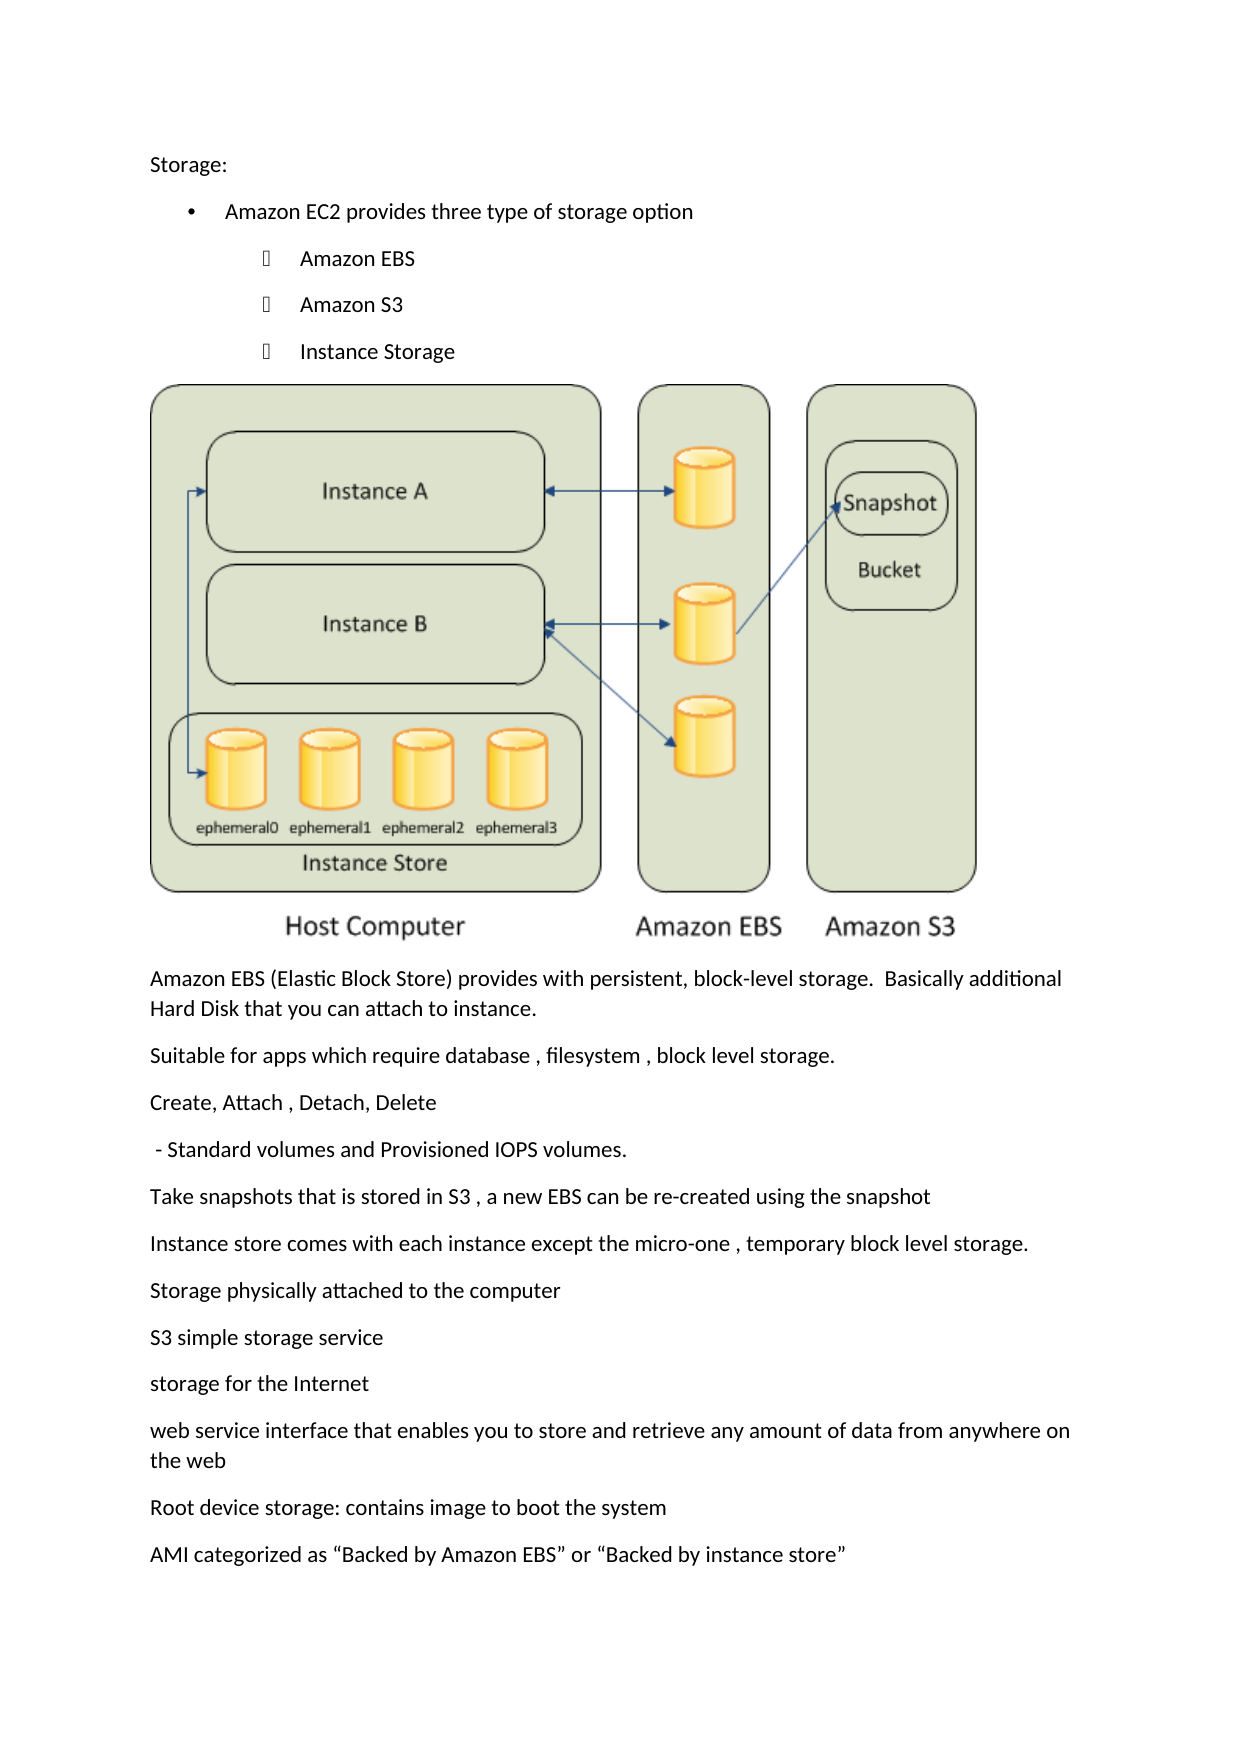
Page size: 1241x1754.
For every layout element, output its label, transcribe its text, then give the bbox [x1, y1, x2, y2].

text S3 simple storage service [150, 1323, 1090, 1351]
list Instance Storage [262, 337, 1090, 366]
text AMI categorized as “Backed by Amazon EBS” or “Backed by instance store” [150, 1540, 1090, 1568]
text Storage physically attached to the computer [150, 1276, 1090, 1304]
text Suitable for apps which require database , filesystem , block level storage. [150, 1041, 1090, 1069]
list Amazon EBS [262, 244, 1090, 272]
list Amazon EC2 provides three type of storage option [187, 197, 1090, 225]
text web service interface that enables you to store and retrieve any amount of data from anywhere on the web [150, 1416, 1090, 1474]
text Create, Attach , Detach, Delete [150, 1088, 1090, 1116]
text - Standard volumes and Provisioned IOPS volumes. [150, 1135, 1090, 1163]
list Amazon S3 [262, 291, 1090, 319]
picture [150, 384, 977, 946]
text Amazon EBS (Elastic Block Store) provides with persistent, block-level storage. Basically additional Hard Disk that you can attach to instance. [150, 964, 1090, 1022]
text Instance store comes with each instance except the micro-one , temporary block level storage. [150, 1229, 1090, 1257]
text storage for the Internet [150, 1369, 1090, 1397]
text Root device storage: contains image to boot the system [150, 1493, 1090, 1521]
text Take snapshots that is stored in S3 , a new EBS can be re-created using the snapshot [150, 1182, 1090, 1210]
text Storage: [150, 150, 1090, 178]
